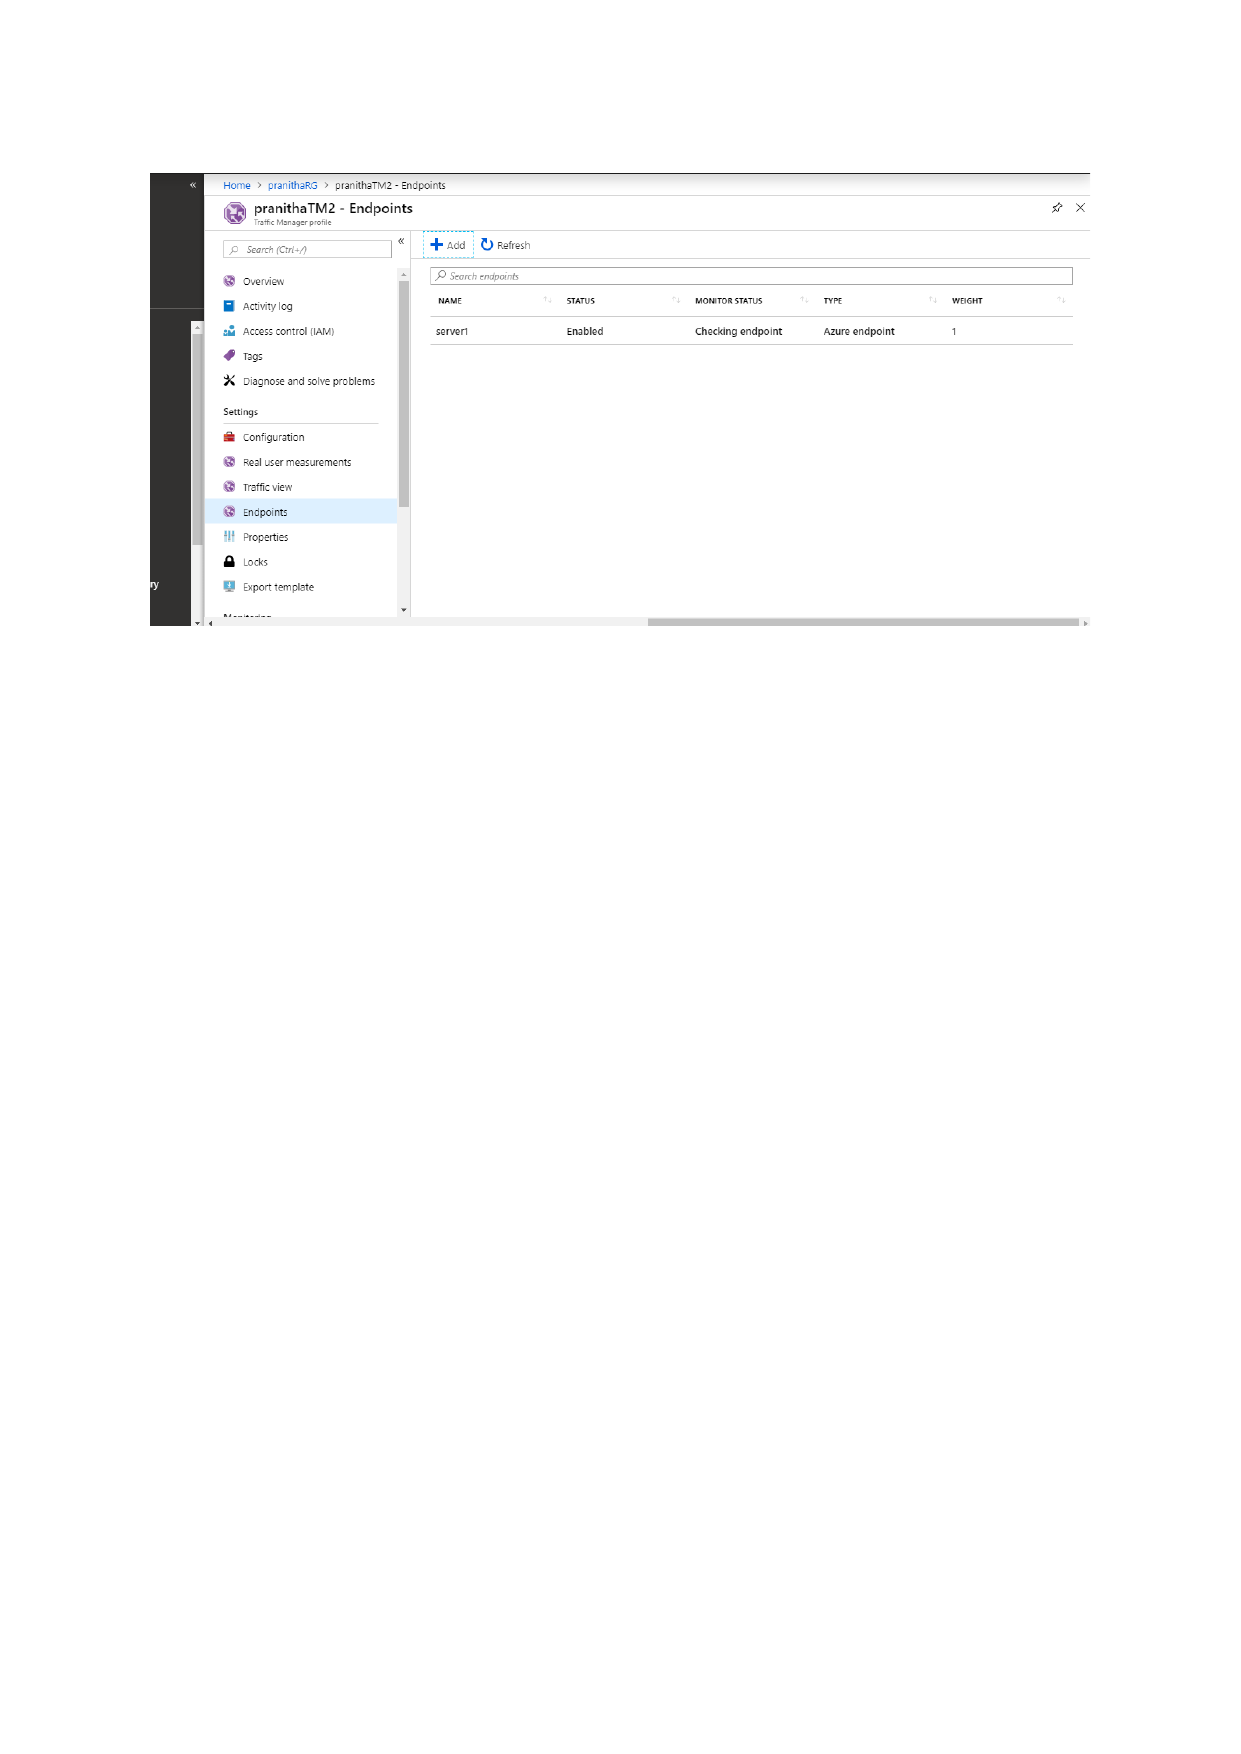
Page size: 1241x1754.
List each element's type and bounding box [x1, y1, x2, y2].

picture [150, 173, 1091, 626]
